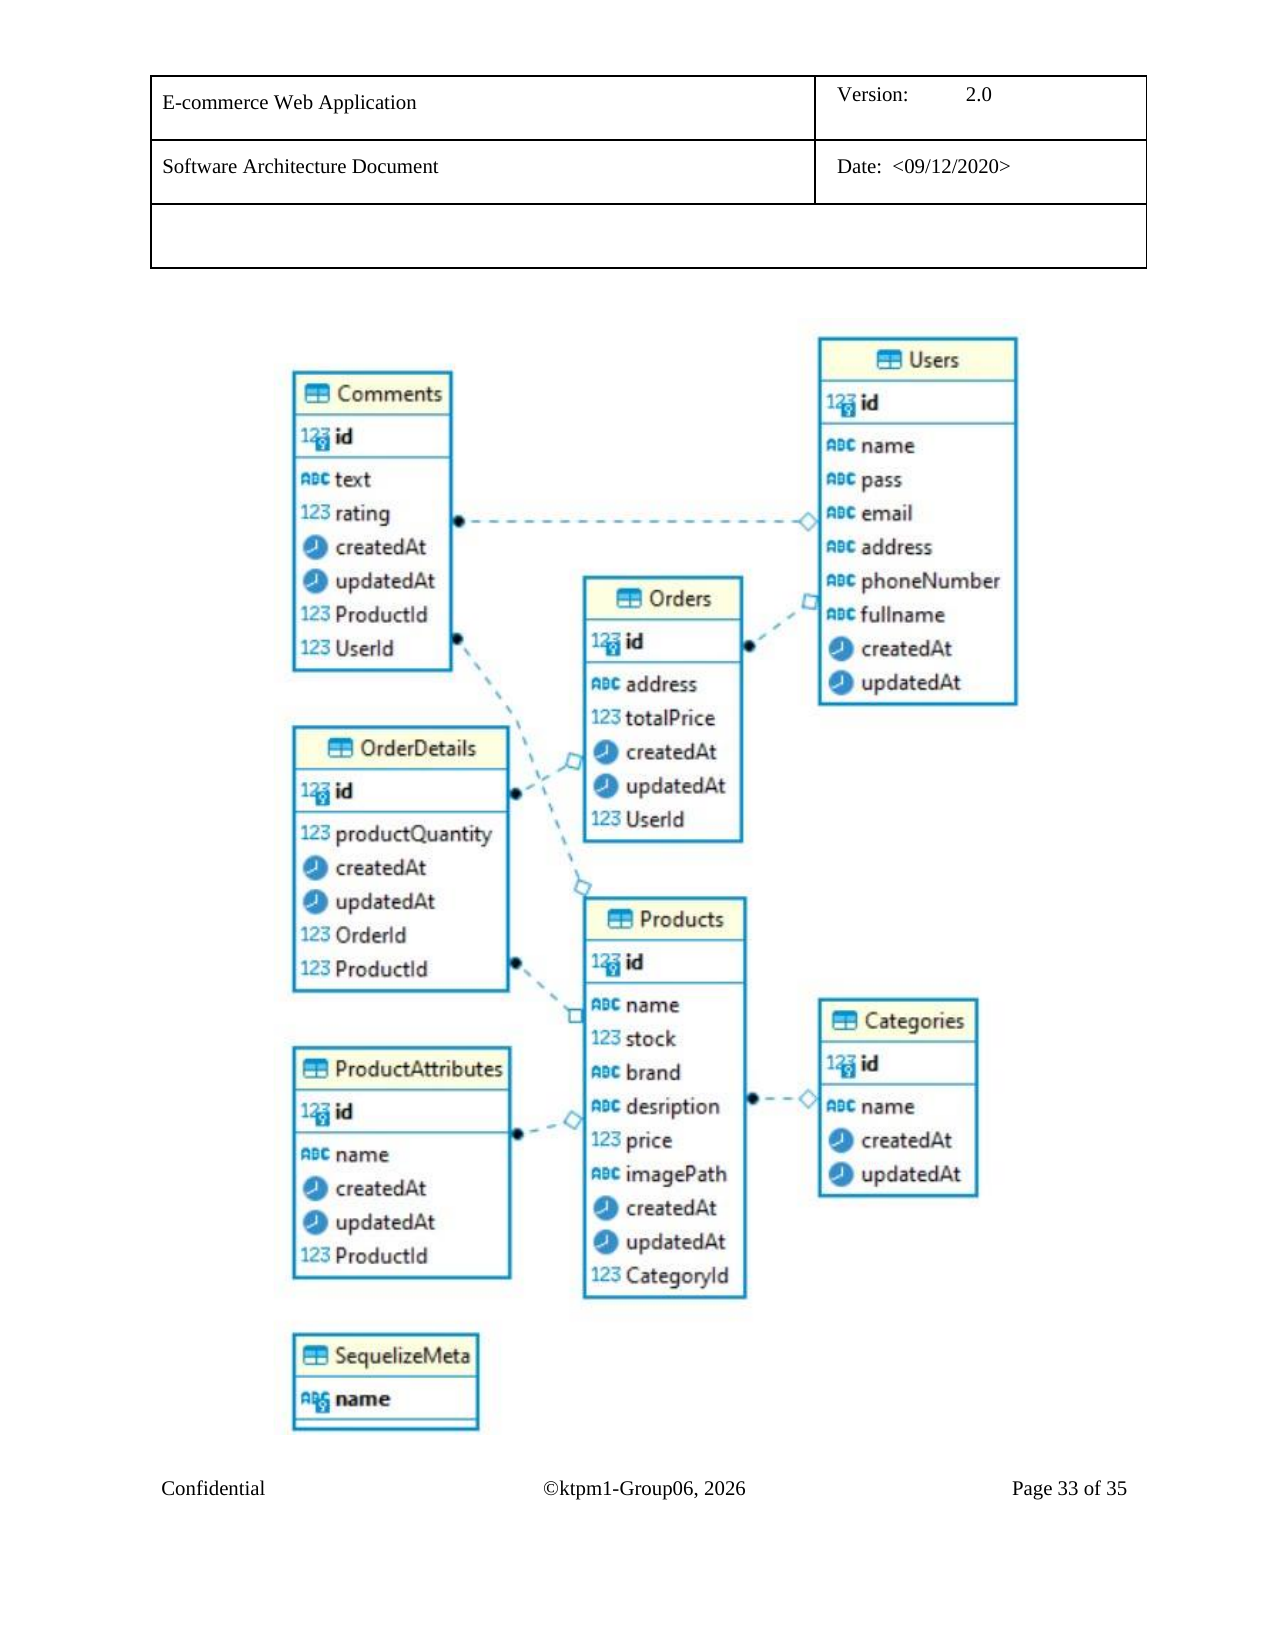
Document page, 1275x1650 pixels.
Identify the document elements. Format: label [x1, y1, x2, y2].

picture [273, 318, 1039, 1435]
